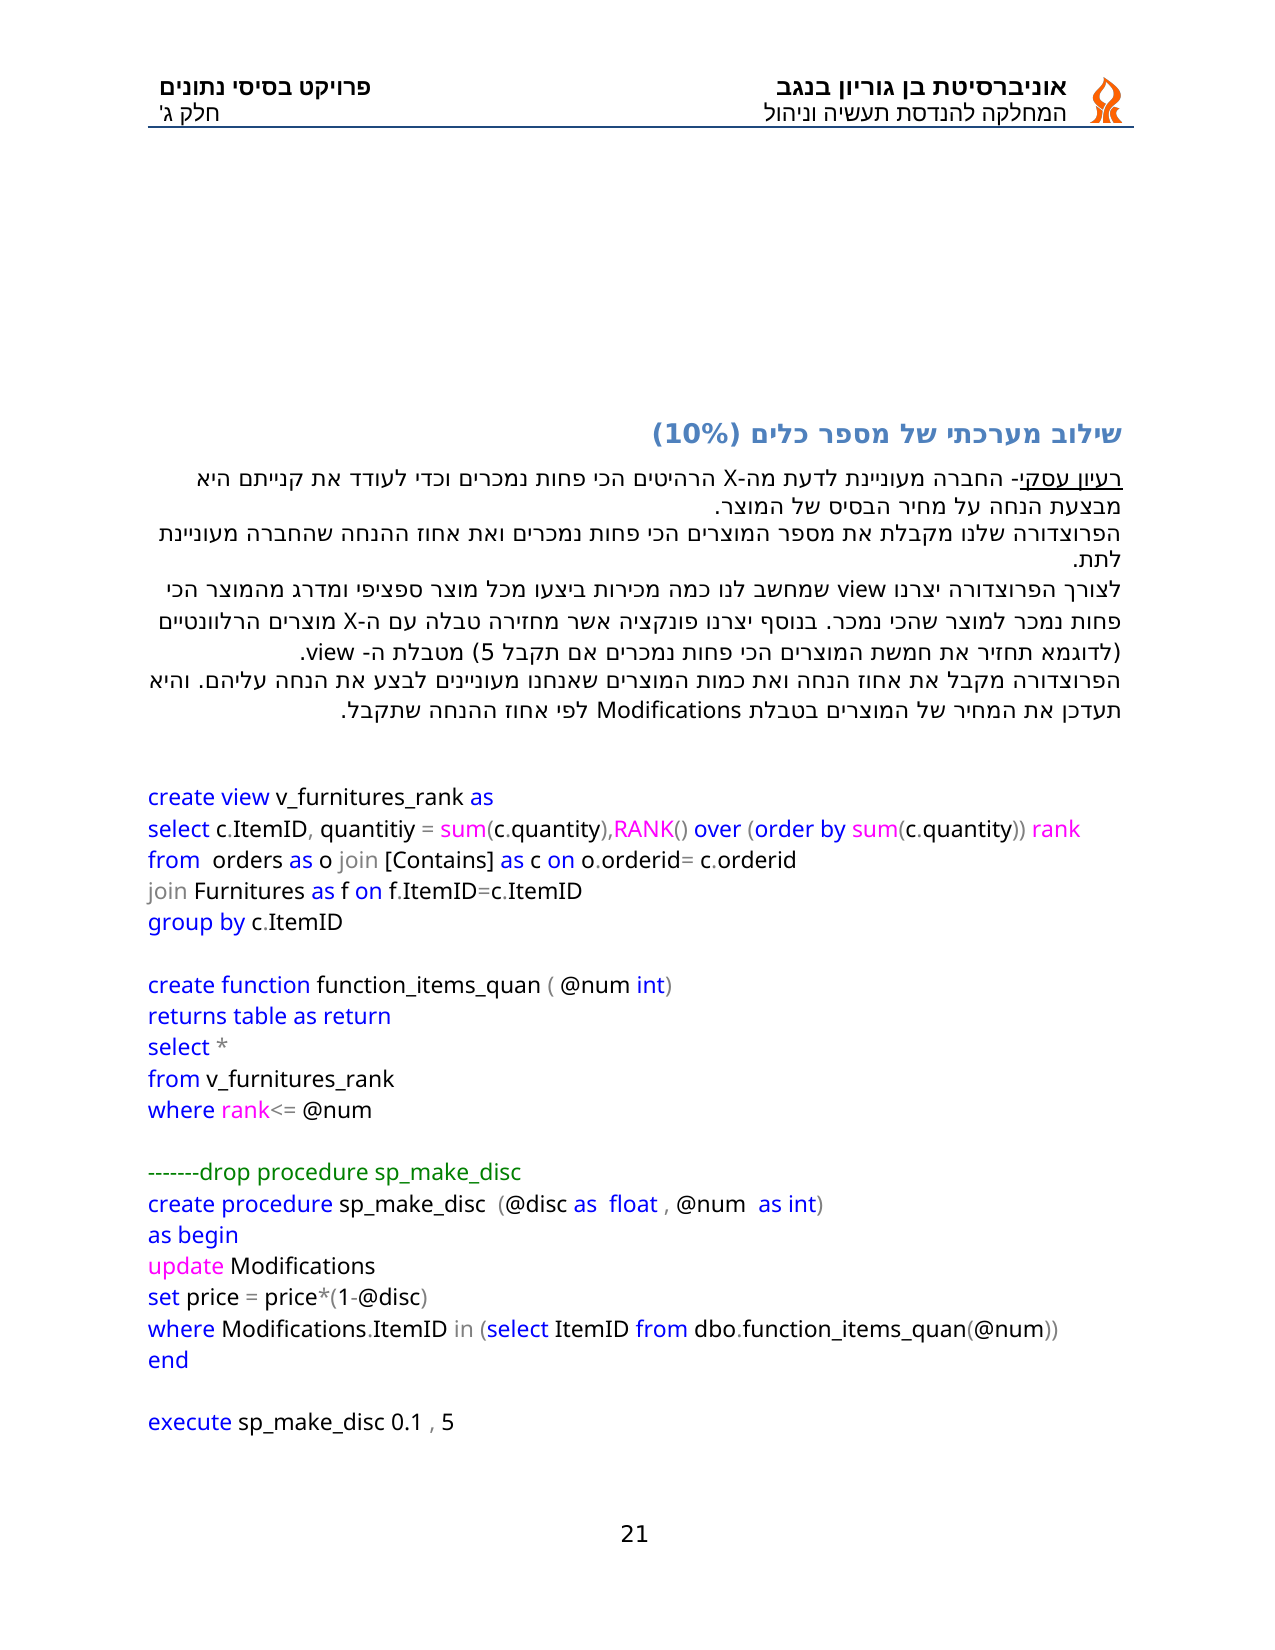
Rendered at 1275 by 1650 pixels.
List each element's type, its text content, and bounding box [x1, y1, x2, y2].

text set price = price*(1-@disc) [148, 1281, 1122, 1312]
text end [148, 1344, 1122, 1375]
text select * [148, 1031, 1122, 1062]
text create function function_items_quan ( @num int) [148, 969, 1122, 1000]
text as begin [148, 1219, 1122, 1250]
text execute sp_make_disc 0.1 , 5 [148, 1406, 1122, 1437]
text create view v_furnitures_rank as [148, 781, 1122, 812]
text create procedure sp_make_disc (@disc as float , @num as int) [148, 1187, 1122, 1219]
text select c.ItemID, quantitiy = sum(c.quantity),RANK() over (order by sum(c.quantity)) rank [148, 812, 1122, 844]
text where Modifications.ItemID in (select ItemID from dbo.function_items_quan(@num)) [148, 1312, 1122, 1344]
subtitle שילוב מערכתי של מספר כלים (10%) [148, 418, 1122, 449]
text from v_furnitures_rank [148, 1062, 1122, 1094]
text update Modifications [148, 1250, 1122, 1281]
text group by c.ItemID [148, 906, 1122, 937]
text returns table as return [148, 1000, 1122, 1031]
text -------drop procedure sp_make_disc [148, 1156, 1122, 1187]
text רעיון עסקי- החברה מעוניינת לדעת מה-X הרהיטים הכי פחות נמכרים וכדי לעודד את קנייתם היא מבצעת הנחה על מחיר הבסיס של המוצר. הפרוצדורה שלנו מקבלת את מספר המוצרים הכי פחות נמכרים ואת אחוז ההנחה שהחברה מעוניינת לתת. לצורך הפרוצדורה יצרנו view שמחשב לנו כמה מכירות ביצעו מכל מוצר ספציפי ומדרג מהמוצר הכי פחות נמכר למוצר שהכי נמכר. בנוסף יצרנו פונקציה אשר מחזירה טבלה עם ה-X מוצרים הרלוונטיים (לדוגמא תחזיר את חמשת המוצרים הכי פחות נמכרים אם תקבל 5) מטבלת ה- view. הפרוצדורה מקבל את אחוז הנחה ואת כמות המוצרים שאנחנו מעוניינים לבצע את הנחה עליהם. והיא תעדכן את המחיר של המוצרים בטבלת Modifications לפי אחוז ההנחה שתקבל. [148, 462, 1122, 725]
text from orders as o join [Contains] as c on o.orderid= c.orderid [148, 844, 1122, 875]
text join Furnitures as f on f.ItemID=c.ItemID [148, 875, 1122, 906]
picture [1089, 77, 1123, 123]
text where rank<= @num [148, 1094, 1122, 1125]
